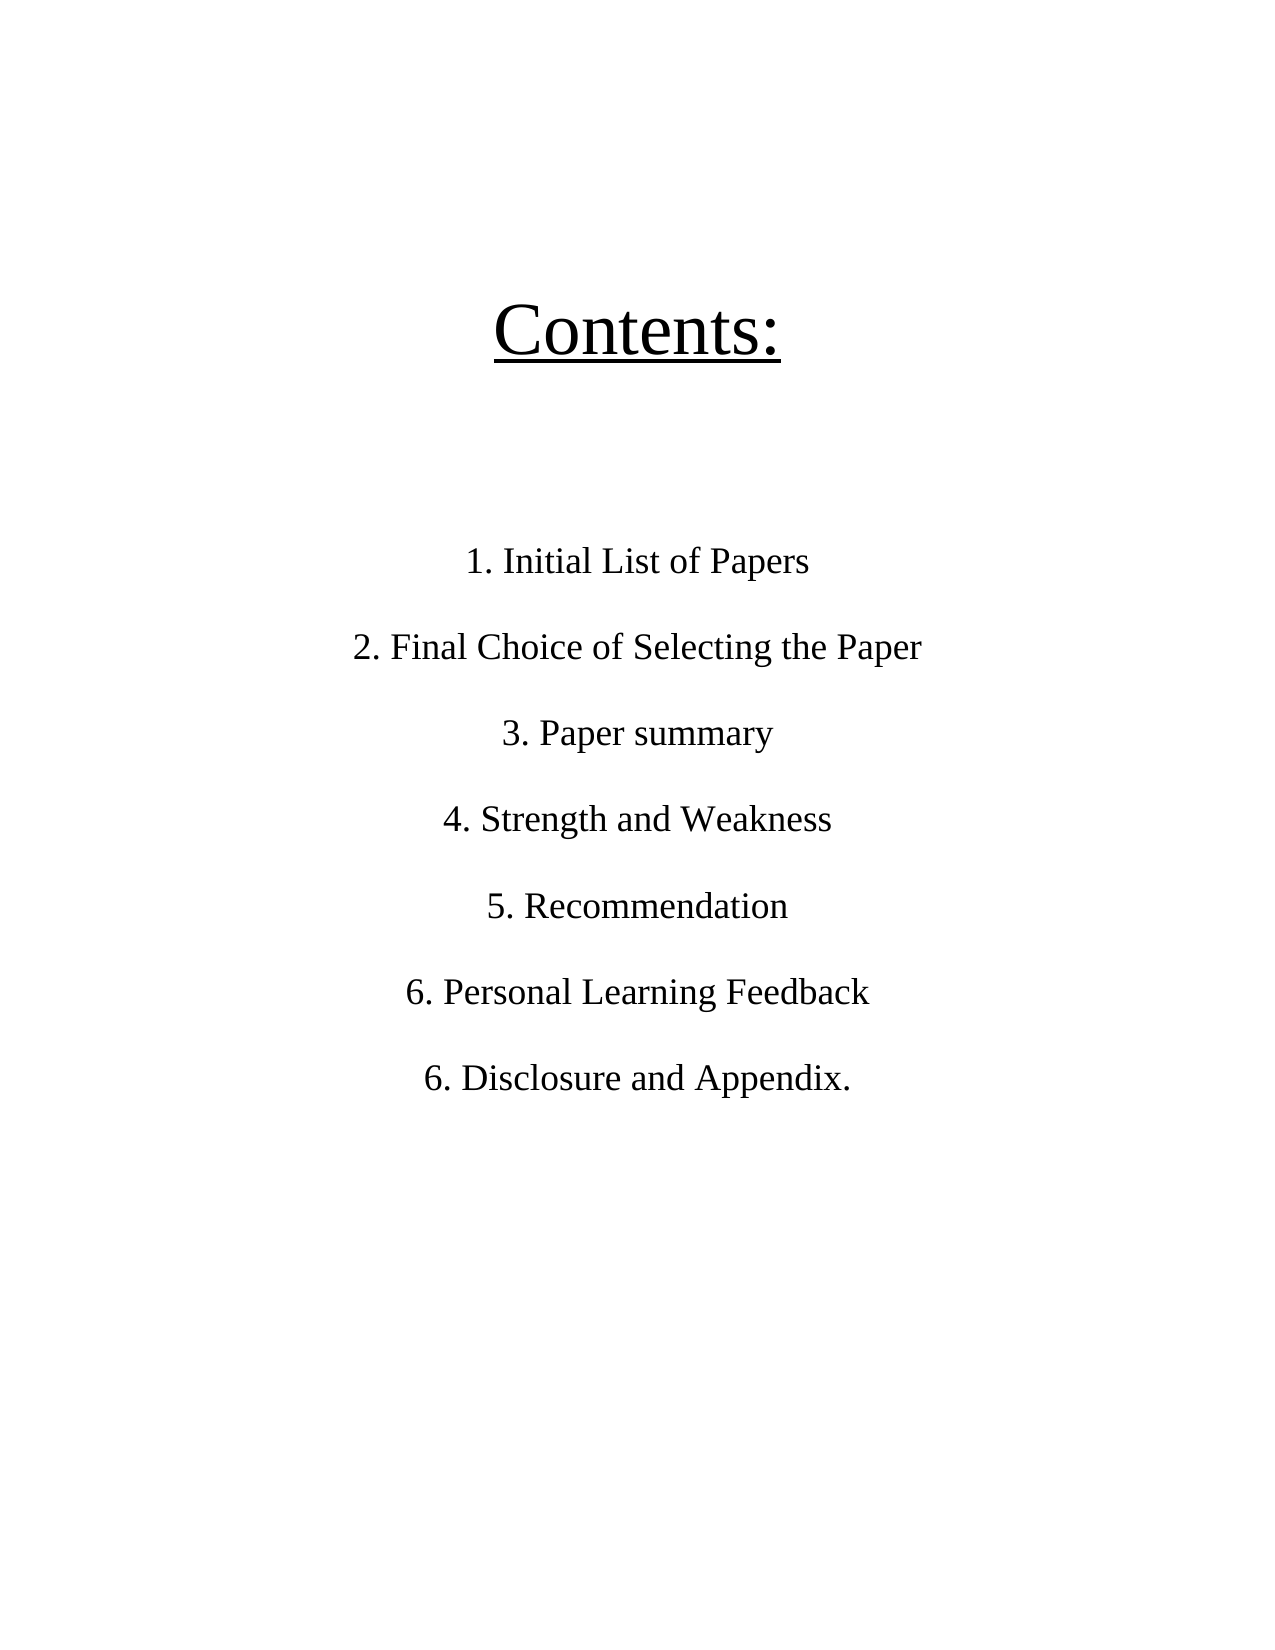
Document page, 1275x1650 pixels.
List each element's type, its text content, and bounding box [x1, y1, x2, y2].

text Contents: [150, 284, 1125, 370]
text 2. Final Choice of Selecting the Paper [150, 624, 1125, 667]
text 1. Initial List of Papers [150, 538, 1125, 581]
text 5. Recommendation [150, 883, 1125, 926]
text 6. Personal Learning Feedback [150, 969, 1125, 1012]
text 4. Strength and Weakness [150, 797, 1125, 840]
text 3. Paper summary [150, 711, 1125, 754]
text 6. Disclosure and Appendix. [150, 1056, 1125, 1099]
